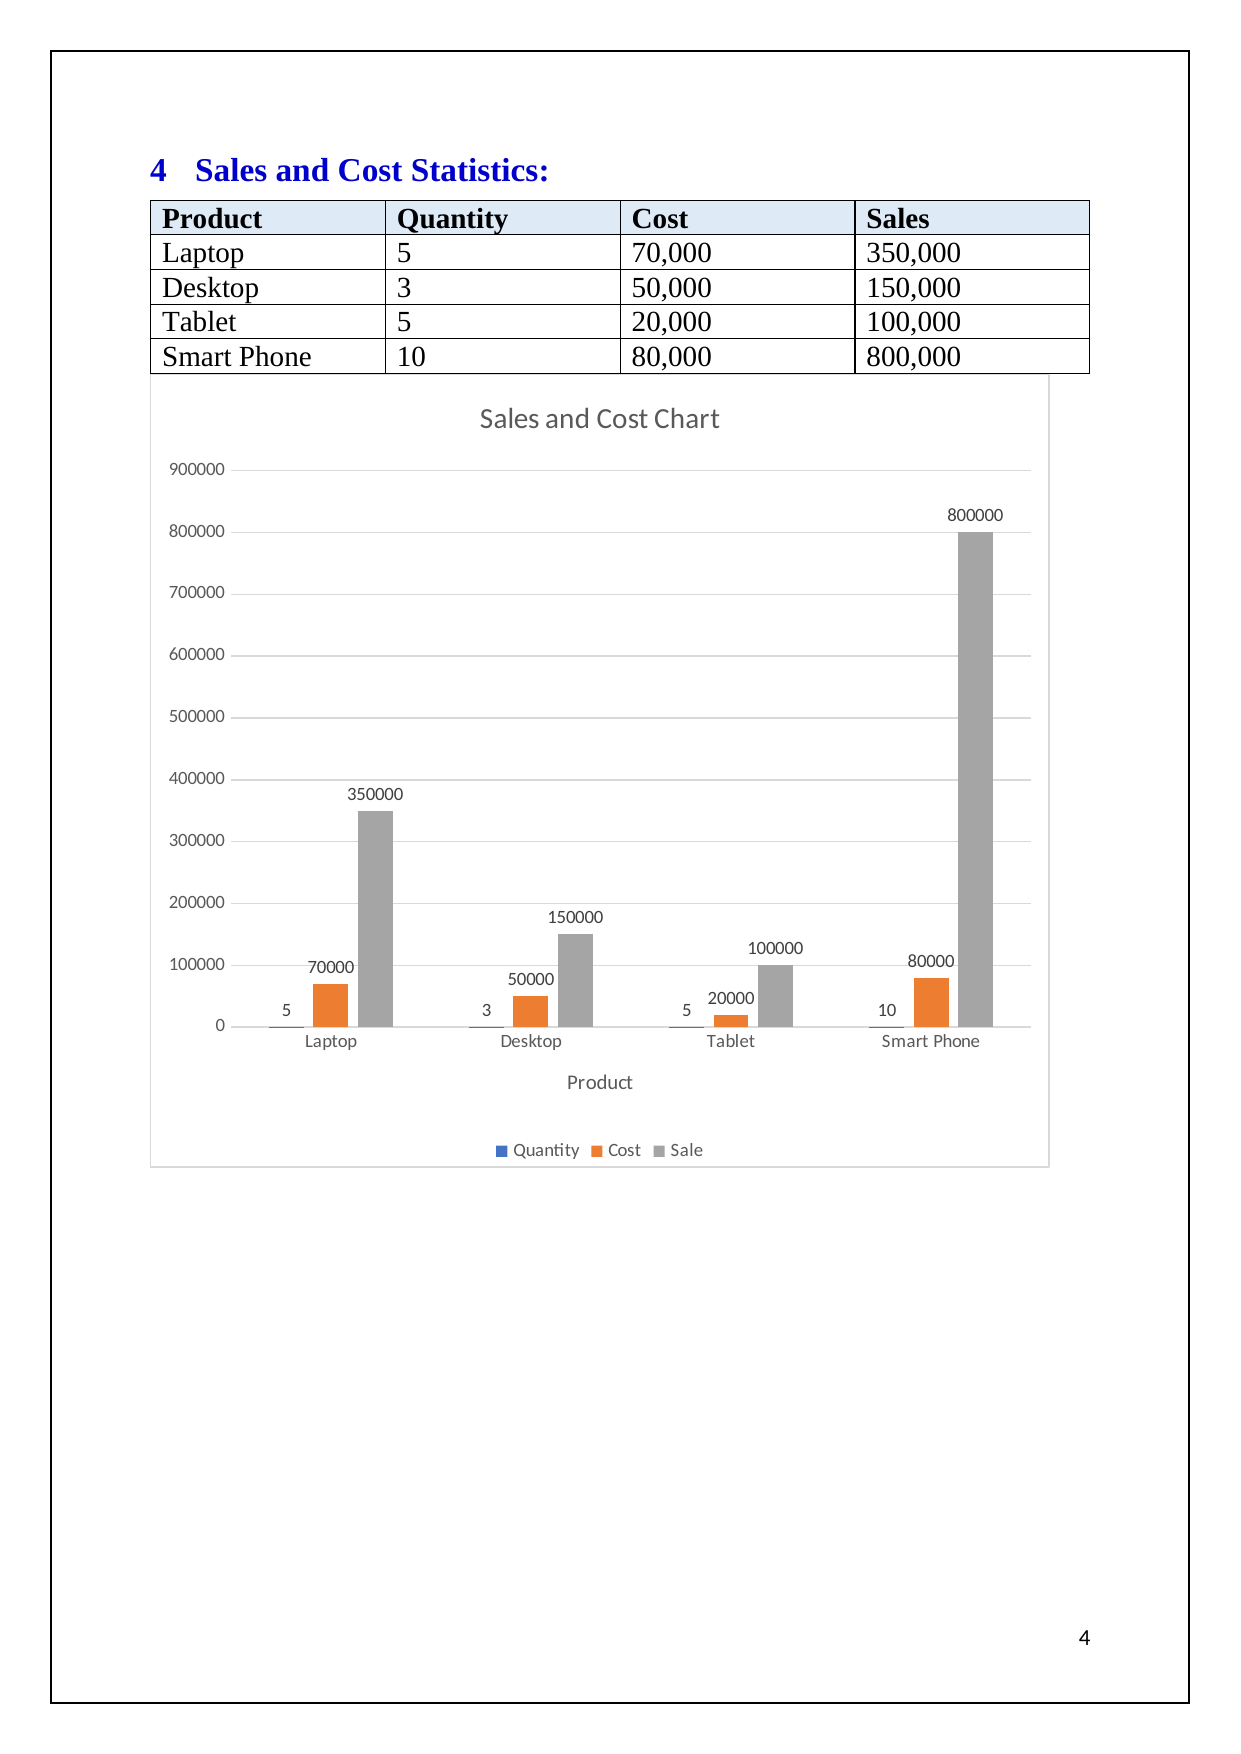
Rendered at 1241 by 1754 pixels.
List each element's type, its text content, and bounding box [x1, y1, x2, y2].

table_cell 5 [386, 235, 620, 269]
table_cell 150,000 [856, 270, 1089, 303]
table_cell Desktop [151, 270, 385, 303]
table_cell Laptop [151, 235, 385, 269]
table_header Product [151, 201, 385, 234]
table_header Sales [856, 201, 1089, 234]
table_cell 80,000 [621, 339, 854, 373]
table_cell 3 [386, 270, 620, 303]
table_cell 350,000 [856, 235, 1089, 269]
table_cell 100,000 [856, 305, 1089, 338]
table_cell 10 [386, 339, 620, 373]
table_header Cost [621, 201, 854, 234]
table_cell Tablet [151, 305, 385, 338]
subtitle Sales and Cost Statistics: [150, 150, 1090, 188]
table_cell 20,000 [621, 305, 854, 338]
table_cell Smart Phone [151, 339, 385, 373]
table_header Quantity [386, 201, 620, 234]
table_cell 800,000 [856, 339, 1089, 373]
table_cell 5 [386, 305, 620, 338]
table_cell 50,000 [621, 270, 854, 303]
table_cell 70,000 [621, 235, 854, 269]
